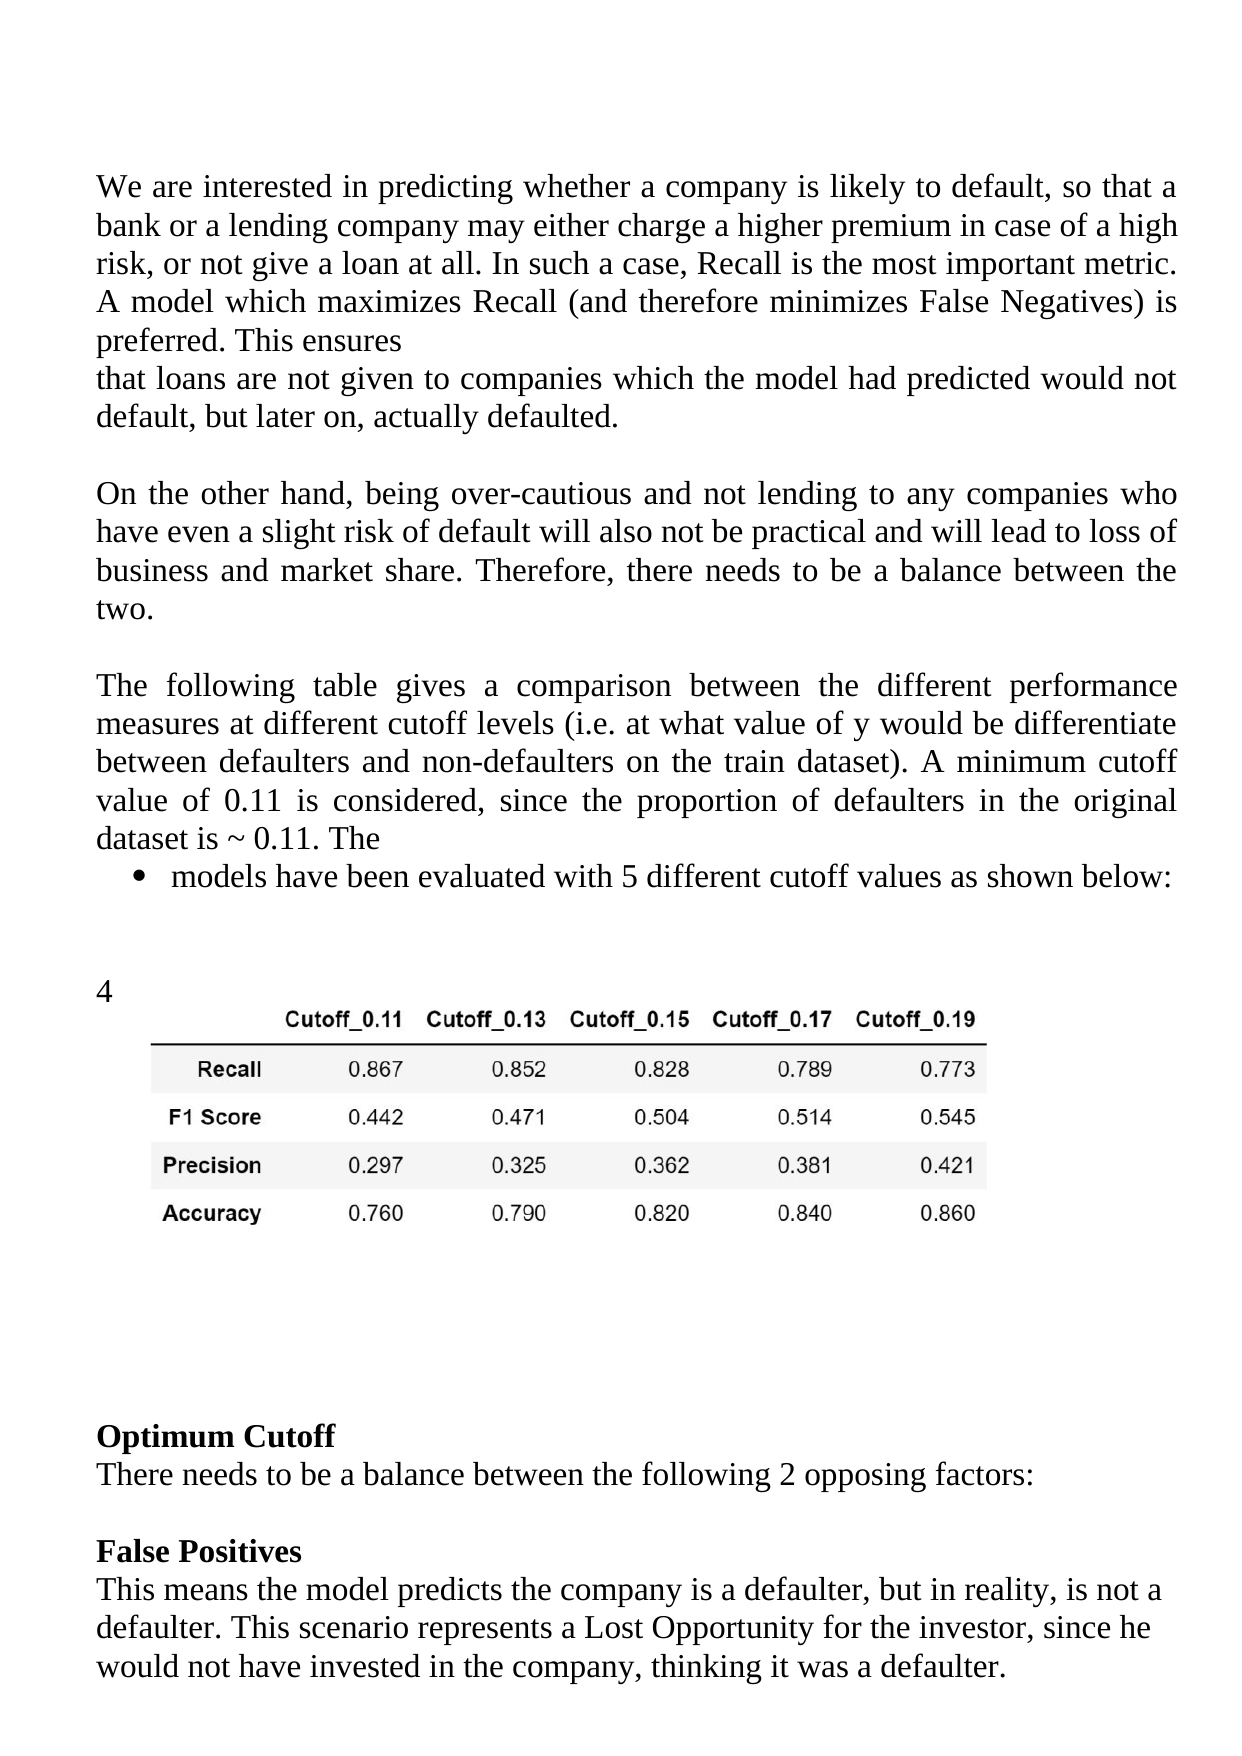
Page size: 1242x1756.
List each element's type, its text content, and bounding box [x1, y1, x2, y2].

text The following table gives a comparison between the different performance measures at different cutoff levels (i.e. at what value of y would be differentiate between defaulters and non-defaulters on the train dataset). A minimum cutoff value of 0.11 is considered, since the proportion of defaulters in the original dataset is ~ 0.11. The [96, 665, 1179, 857]
text 4 [96, 972, 1179, 1010]
text that loans are not given to companies which the model had predicted would not default, but later on, actually defaulted. [96, 358, 1179, 435]
text False Positives [96, 1531, 1179, 1569]
list models have been evaluated with 5 different cutoff values as shown below: [133, 857, 1179, 895]
text There needs to be a balance between the following 2 opposing factors: [96, 1454, 1179, 1493]
text On the other hand, being over-cautious and not lending to any companies who have even a slight risk of default will also not be practical and will lead to loss of business and market share. Therefore, there needs to be a balance between the two. [96, 473, 1179, 627]
text We are interested in predicting whether a company is likely to default, so that a bank or a lending company may either charge a higher premium in case of a high risk, or not give a loan at all. In such a case, Recall is the most important metric. A model which maximizes Recall (and therefore minimizes False Negatives) is preferred. This ensures [96, 167, 1179, 358]
picture [150, 1010, 987, 1225]
text Optimum Cutoff [96, 1416, 1179, 1454]
text This means the model predicts the company is a defaulter, but in reality, is not a defaulter. This scenario represents a Lost Opportunity for the investor, since he would not have invested in the company, thinking it was a defaulter. [96, 1569, 1179, 1684]
